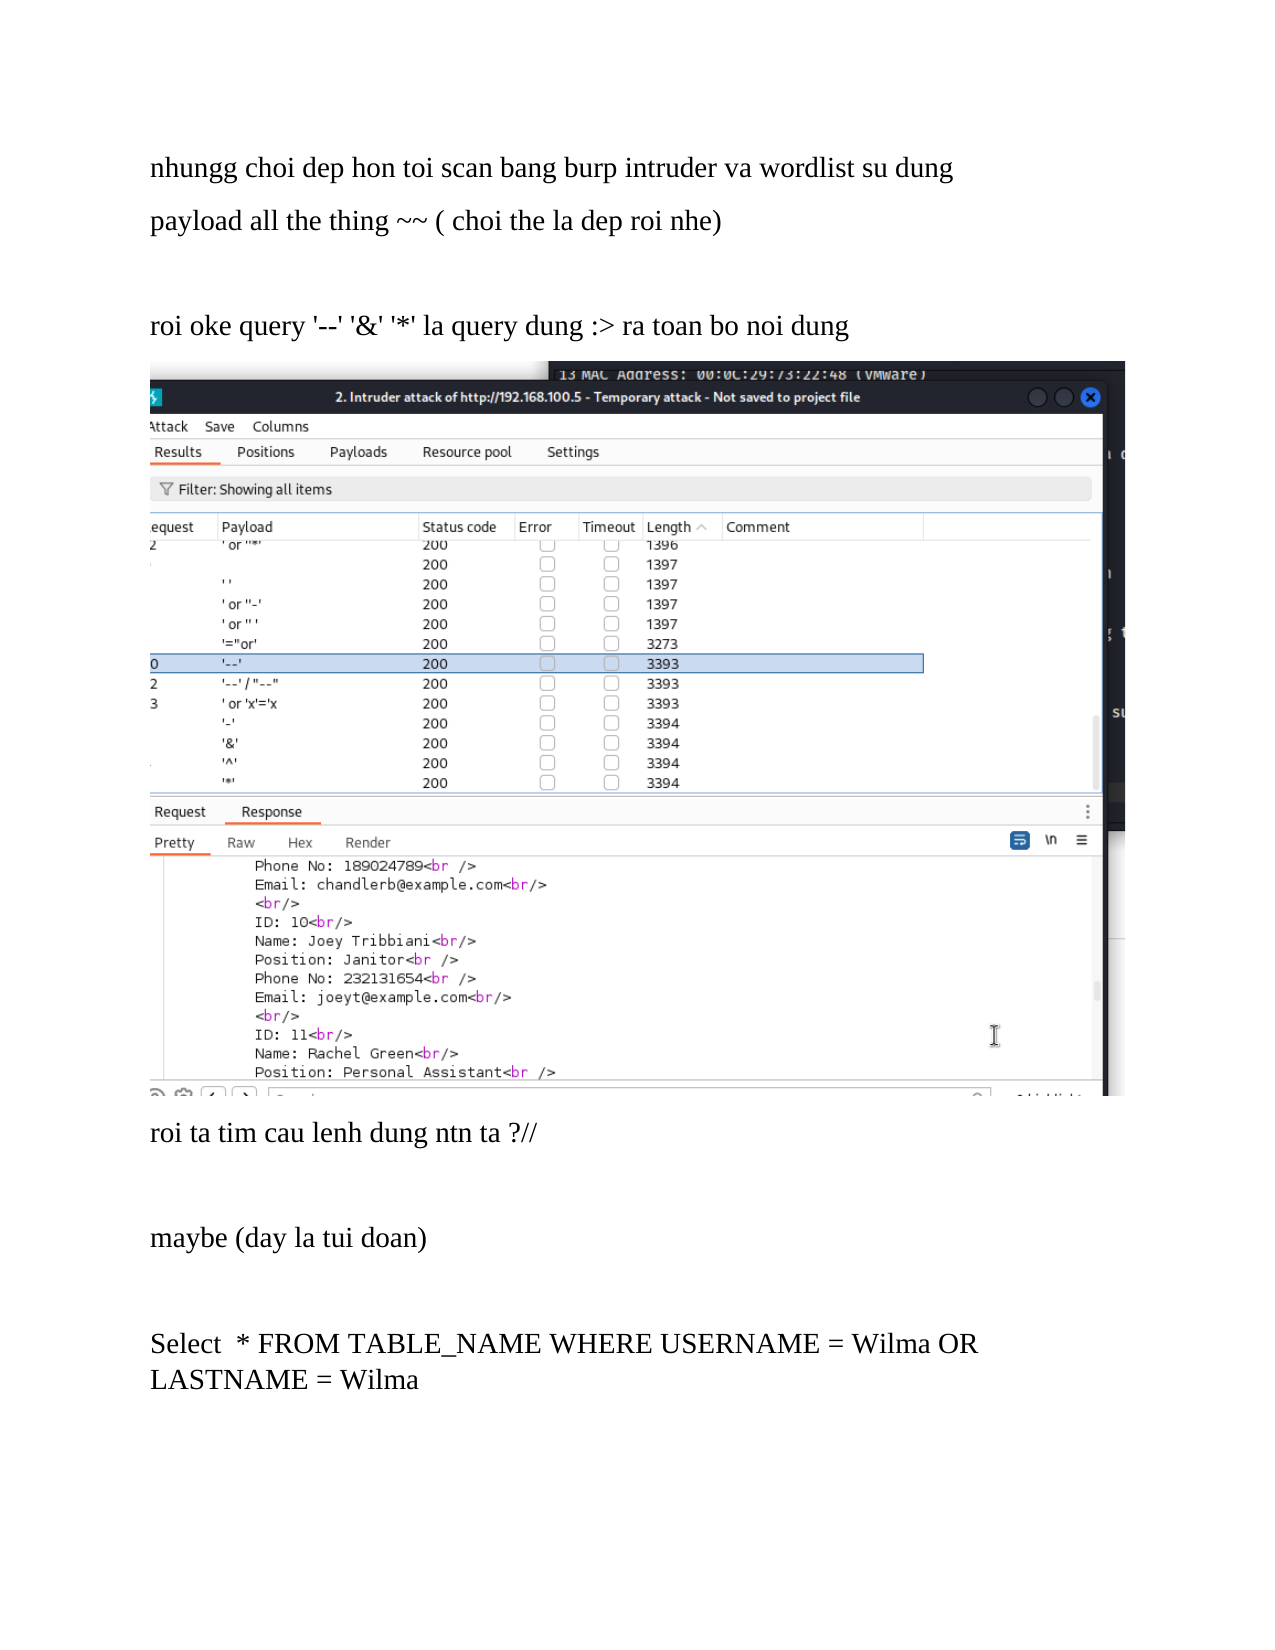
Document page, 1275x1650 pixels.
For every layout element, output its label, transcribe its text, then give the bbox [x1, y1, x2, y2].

text nhungg choi dep hon toi scan bang burp intruder va wordlist su dung [150, 150, 1125, 183]
text roi oke query '--' '&' '*' la query dung :> ra toan bo noi dung [150, 308, 1125, 342]
text maybe (day la tui doan) [150, 1221, 1125, 1254]
text roi ta tim cau lenh dung ntn ta ?// [150, 1115, 1125, 1148]
text Select * FROM TABLE_NAME WHERE USERNAME = Wilma OR LASTNAME = Wilma [150, 1326, 1125, 1396]
text payload all the thing ~~ ( choi the la dep roi nhe) [150, 203, 1125, 236]
picture [150, 361, 1125, 1096]
